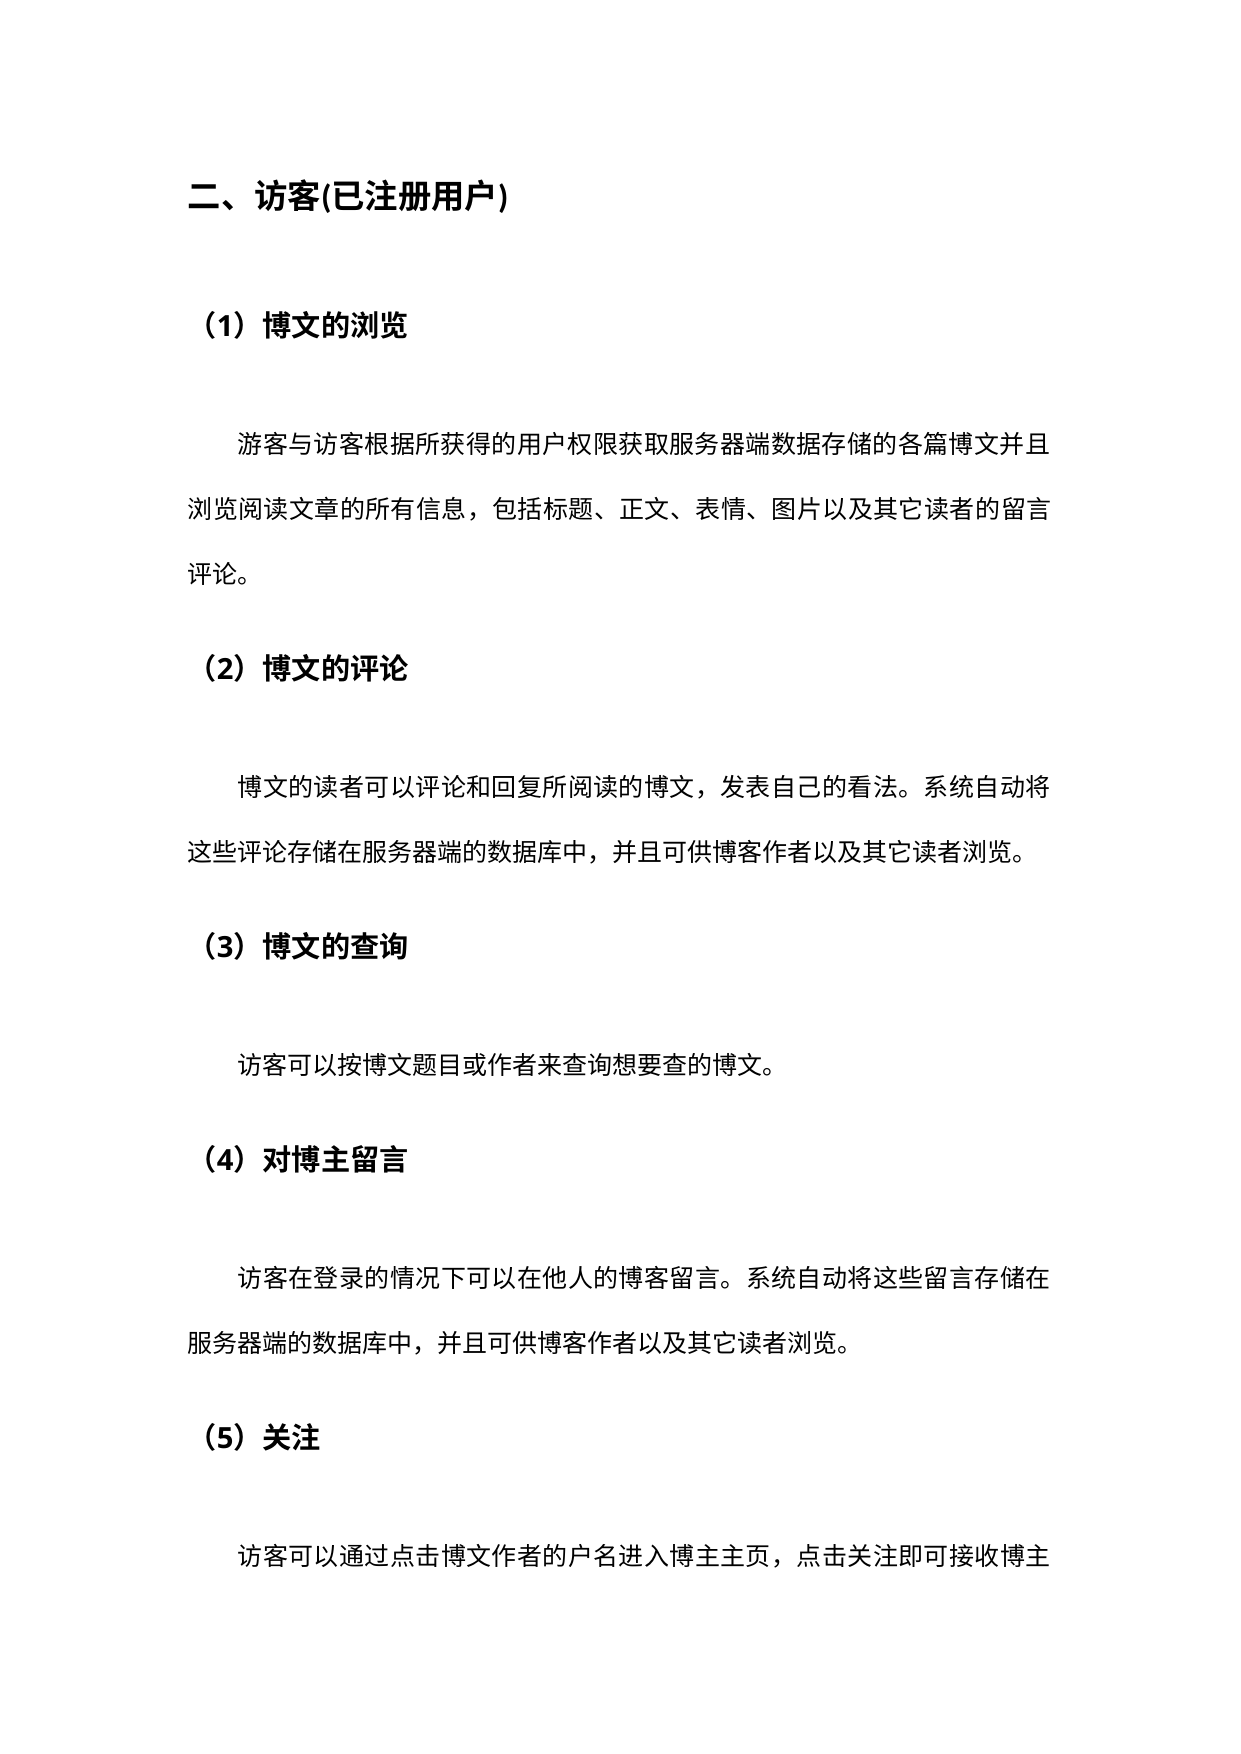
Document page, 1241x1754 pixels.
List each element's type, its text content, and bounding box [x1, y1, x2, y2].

subtitle （4）对博主留言 [187, 1125, 1053, 1190]
text 博文的读者可以评论和回复所阅读的博文，发表自己的看法。系统自动将这些评论存储在服务器端的数据库中，并且可供博客作者以及其它读者浏览。 [187, 753, 1053, 883]
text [187, 1522, 1053, 1587]
subtitle （5）关注 [187, 1403, 1053, 1468]
text 访客可以按博文题目或作者来查询想要查的博文。 [187, 1031, 1053, 1096]
text 游客与访客根据所获得的用户权限获取服务器端数据存储的各篇博文并且浏览阅读文章的所有信息，包括标题、正文、表情、图片以及其它读者的留言评论。 [187, 410, 1053, 605]
subtitle 二、访客(已注册用户) [187, 162, 1053, 227]
text 访客在登录的情况下可以在他人的博客留言。系统自动将这些留言存储在服务器端的数据库中，并且可供博客作者以及其它读者浏览。 [187, 1244, 1053, 1374]
subtitle （3）博文的查询 [187, 912, 1053, 977]
subtitle （2）博文的评论 [187, 634, 1053, 699]
subtitle （1）博文的浏览 [187, 291, 1053, 356]
